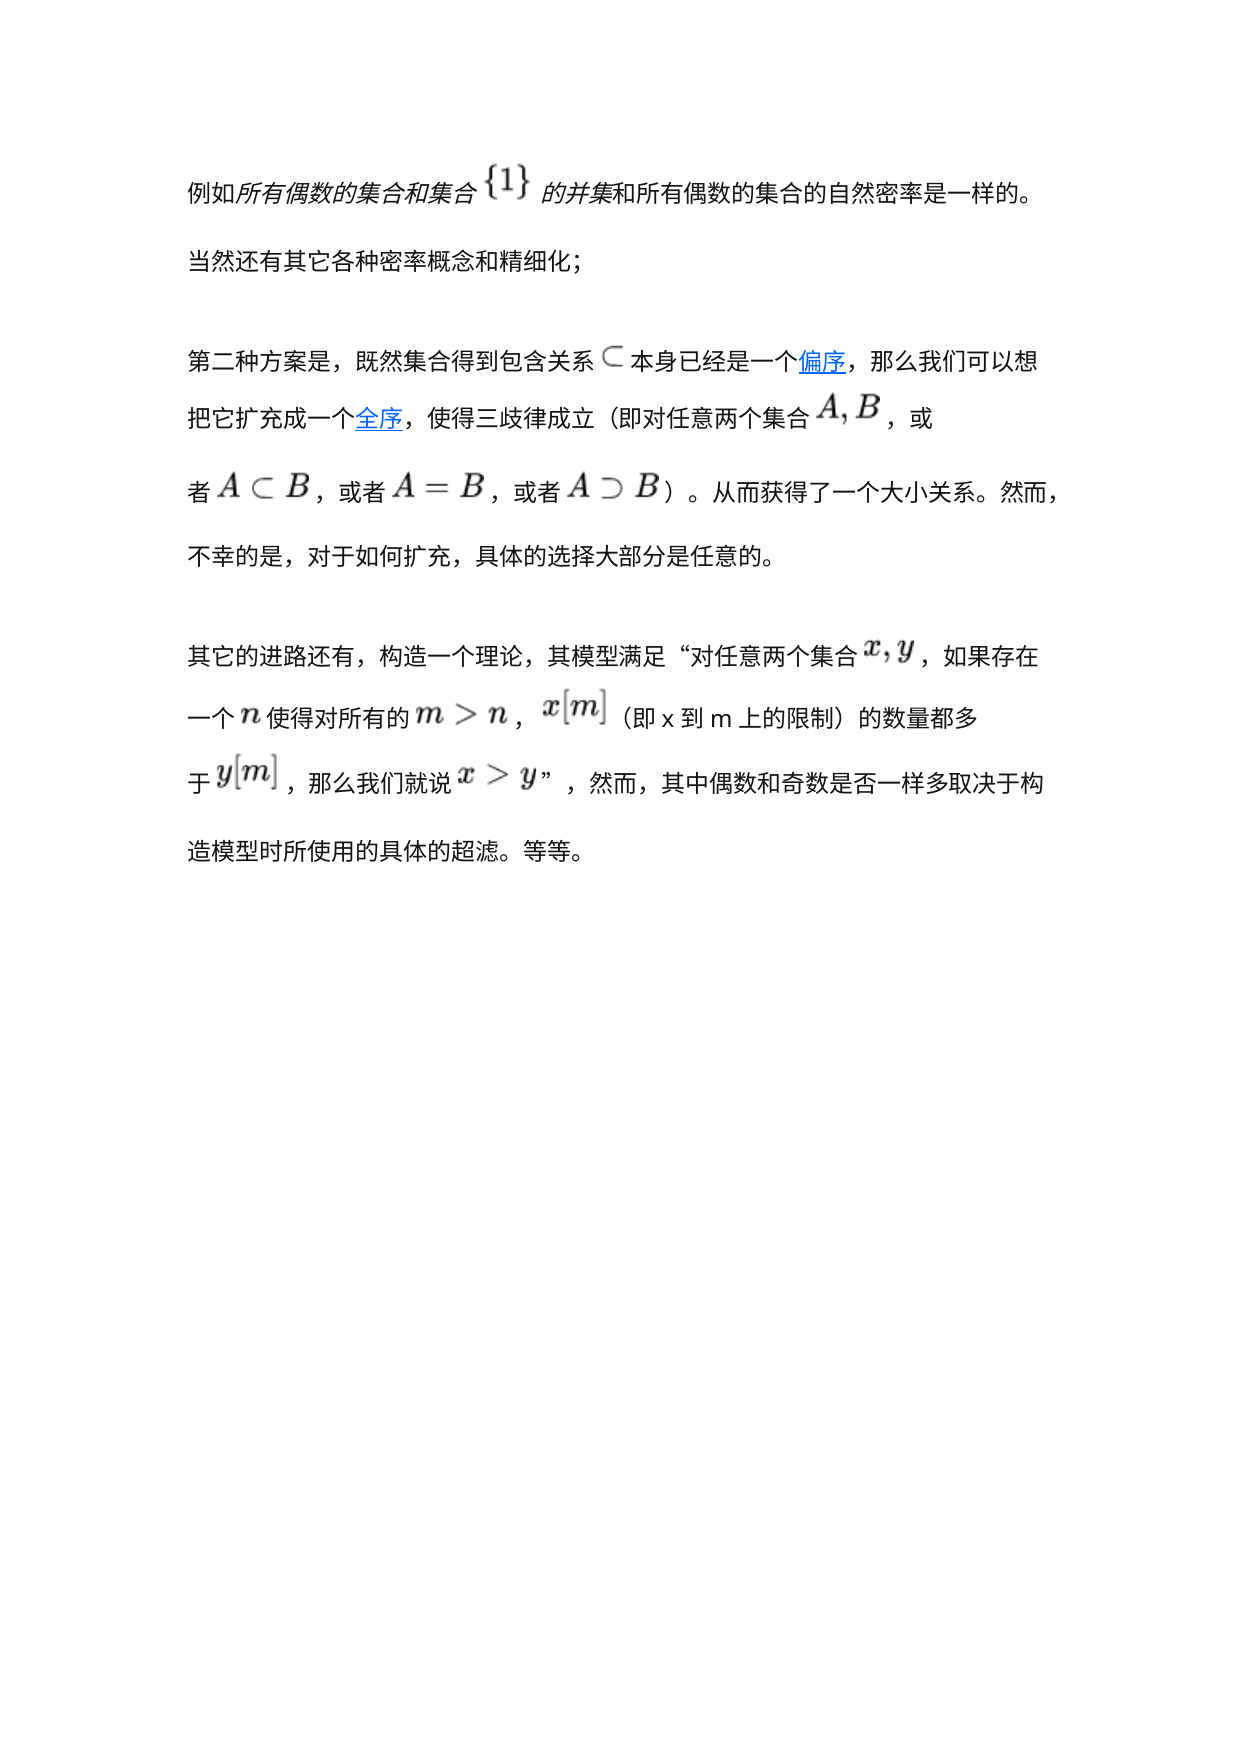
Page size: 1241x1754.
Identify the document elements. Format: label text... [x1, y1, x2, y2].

picture [391, 470, 484, 502]
picture [600, 343, 626, 370]
picture [815, 392, 880, 428]
picture [863, 637, 914, 666]
picture [566, 470, 659, 502]
text 第二种方案是，既然集合得到包含关系 本身已经是一个偏序，那么我们可以想把它扩充成一个全序，使得三歧律成立（即对任意两个集合 ，或者 ，或者 ，或者 ）。从而获得了一个大小关系。然而，不幸的是，对于如何扩充，具体的选择大部分是任意的。 [187, 327, 1053, 587]
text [187, 162, 1053, 292]
picture [415, 700, 508, 728]
picture [483, 162, 532, 203]
picture [216, 470, 309, 502]
picture [240, 704, 262, 728]
text 其它的进路还有，构造一个理论，其模型满足“对任意两个集合 ，如果存在一个 使得对所有的 ， （即 x 到 m 上的限制）的数量都多于 ，那么我们就说 ”，然而，其中偶数和奇数是否一样多取决于构造模型时所使用的具体的超滤。等等。 [187, 622, 1053, 882]
picture [216, 752, 280, 793]
picture [542, 687, 609, 728]
picture [457, 761, 537, 793]
